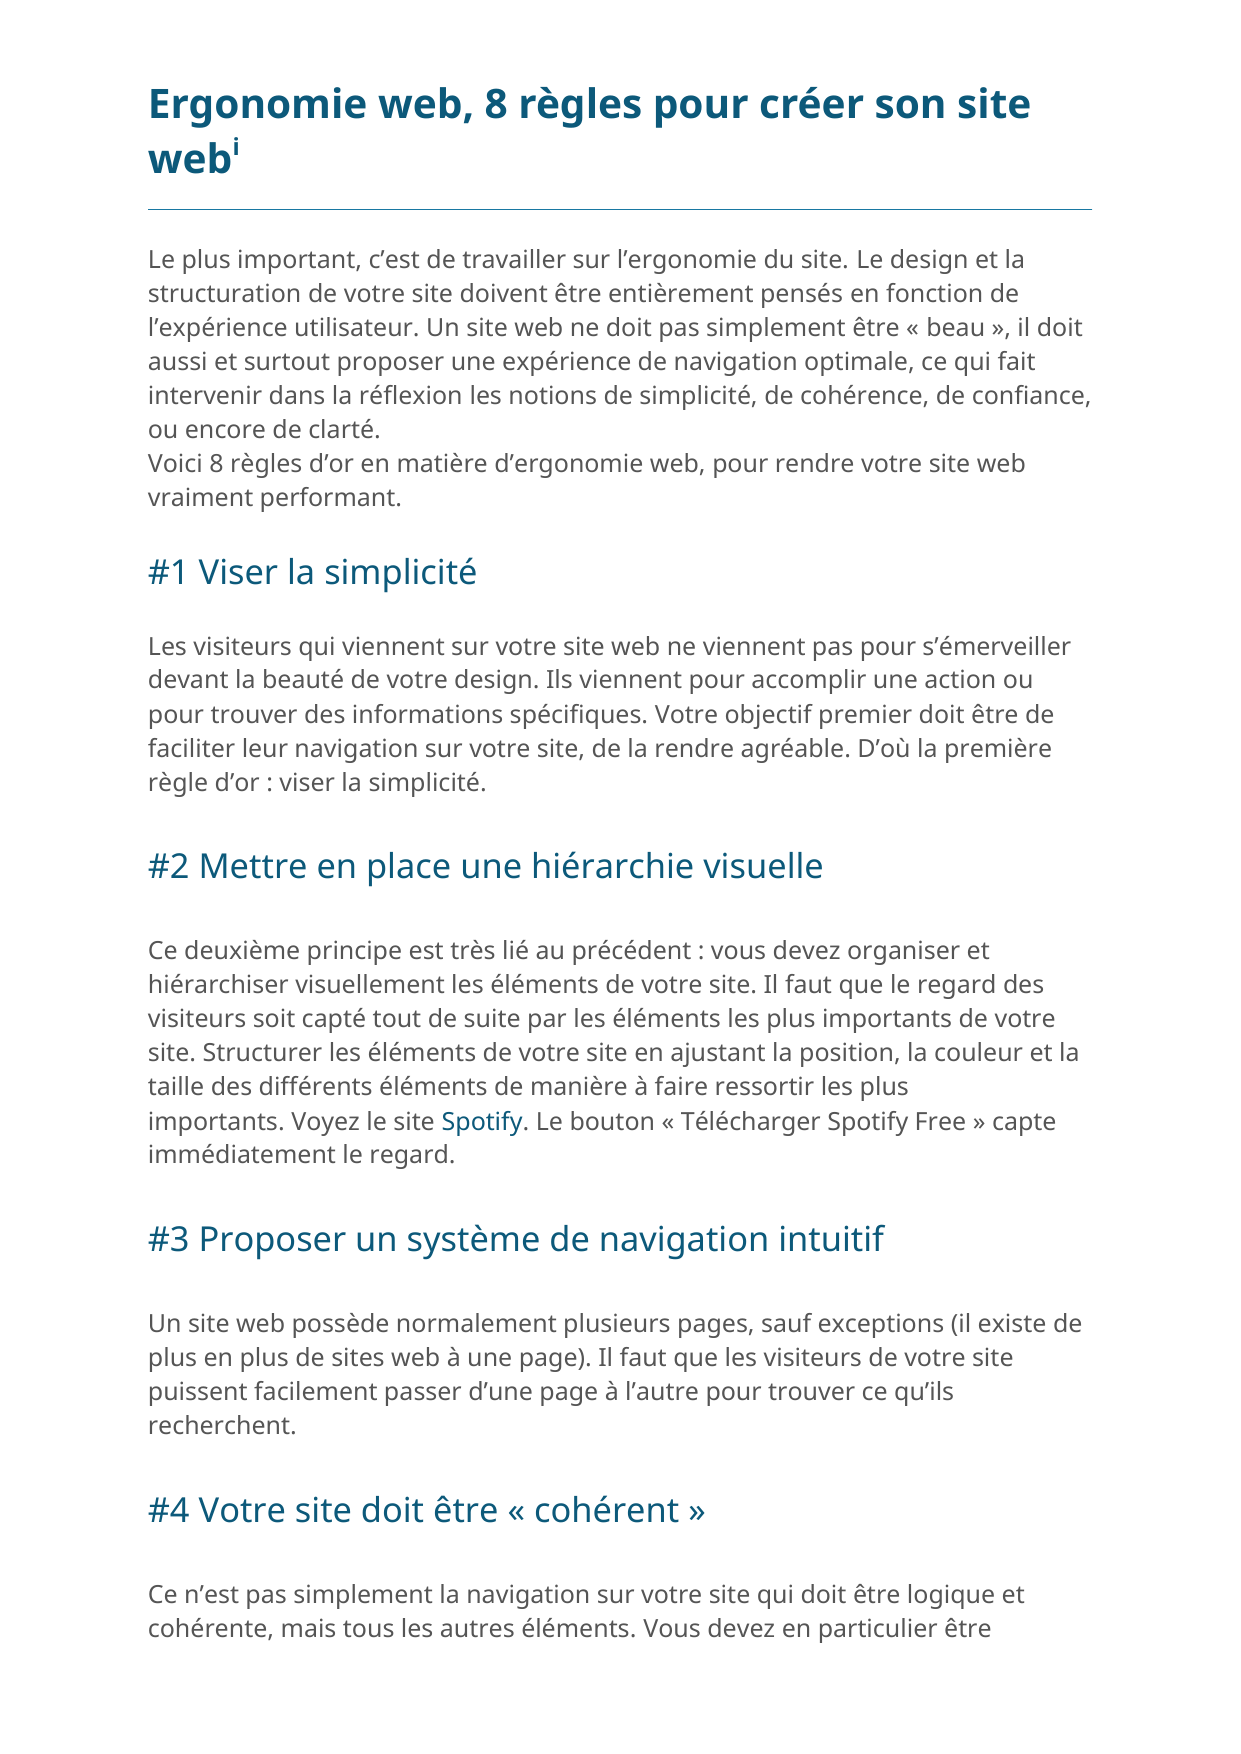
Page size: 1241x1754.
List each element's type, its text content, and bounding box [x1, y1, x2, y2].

text Les visiteurs qui viennent sur votre site web ne viennent pas pour s’émerveiller devant la beauté de votre design. Ils viennent pour accomplir une action ou pour trouver des informations spécifiques. Votre objectif premier doit être de faciliter leur navigation sur votre site, de la rendre agréable. D’où la première règle d’or : viser la simplicité. [148, 628, 1092, 798]
subtitle #3 Proposer un système de navigation intuitif [148, 1215, 1092, 1262]
text Ce deuxième principe est très lié au précédent : vous devez organiser et hiérarchiser visuellement les éléments de votre site. Il faut que le regard des visiteurs soit capté tout de suite par les éléments les plus importants de votre site. Structurer les éléments de votre site en ajustant la position, la couleur et la taille des différents éléments de manière à faire ressortir les plus importants. Voyez le site Spotify. Le bouton « Télécharger Spotify Free » capte immédiatement le regard. [148, 933, 1092, 1171]
text Le plus important, c’est de travailler sur l’ergonomie du site. Le design et la structuration de votre site doivent être entièrement pensés en fonction de l’expérience utilisateur. Un site web ne doit pas simplement être « beau », il doit aussi et surtout proposer une expérience de navigation optimale, ce qui fait intervenir dans la réflexion les notions de simplicité, de cohérence, de confiance, ou encore de clarté. Voici 8 règles d’or en matière d’ergonomie web, pour rendre votre site web vraiment performant. #1 Viser la simplicité [148, 241, 1092, 595]
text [148, 1576, 1092, 1644]
subtitle #2 Mettre en place une hiérarchie visuelle [148, 842, 1092, 889]
text Ergonomie web, 8 règles pour créer son site web [148, 75, 1092, 209]
subtitle #4 Votre site doit être « cohérent » [148, 1486, 1092, 1532]
text Un site web possède normalement plusieurs pages, sauf exceptions (il existe de plus en plus de sites web à une page). Il faut que les visiteurs de votre site puissent facilement passer d’une page à l’autre pour trouver ce qu’ils recherchent. [297, 1306, 1092, 1442]
